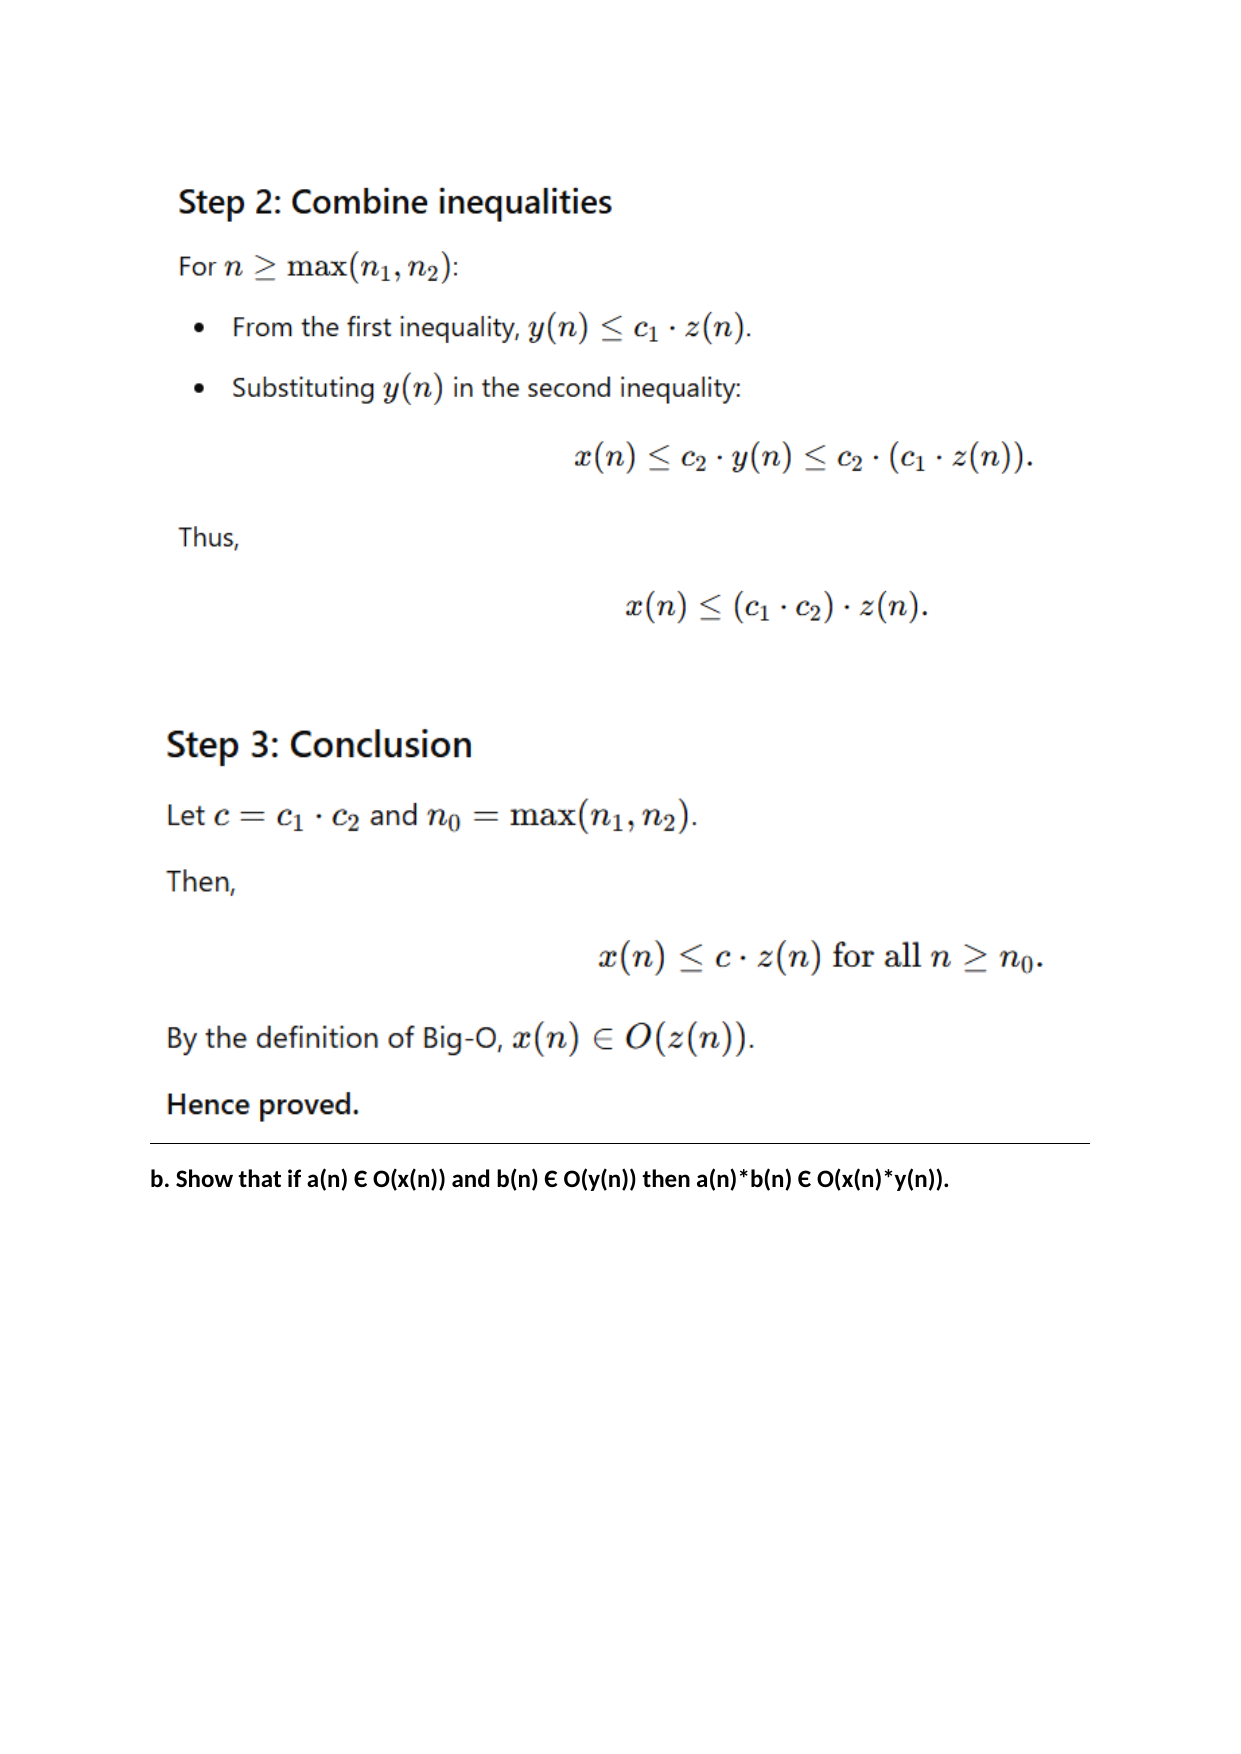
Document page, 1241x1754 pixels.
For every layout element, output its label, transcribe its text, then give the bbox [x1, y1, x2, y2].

text b. Show that if a(n) Є O(x(n)) and b(n) Є O(y(n)) then a(n)*b(n) Є O(x(n)*y(n)). [150, 1163, 1090, 1193]
picture [150, 150, 1091, 676]
picture [150, 694, 1091, 1141]
